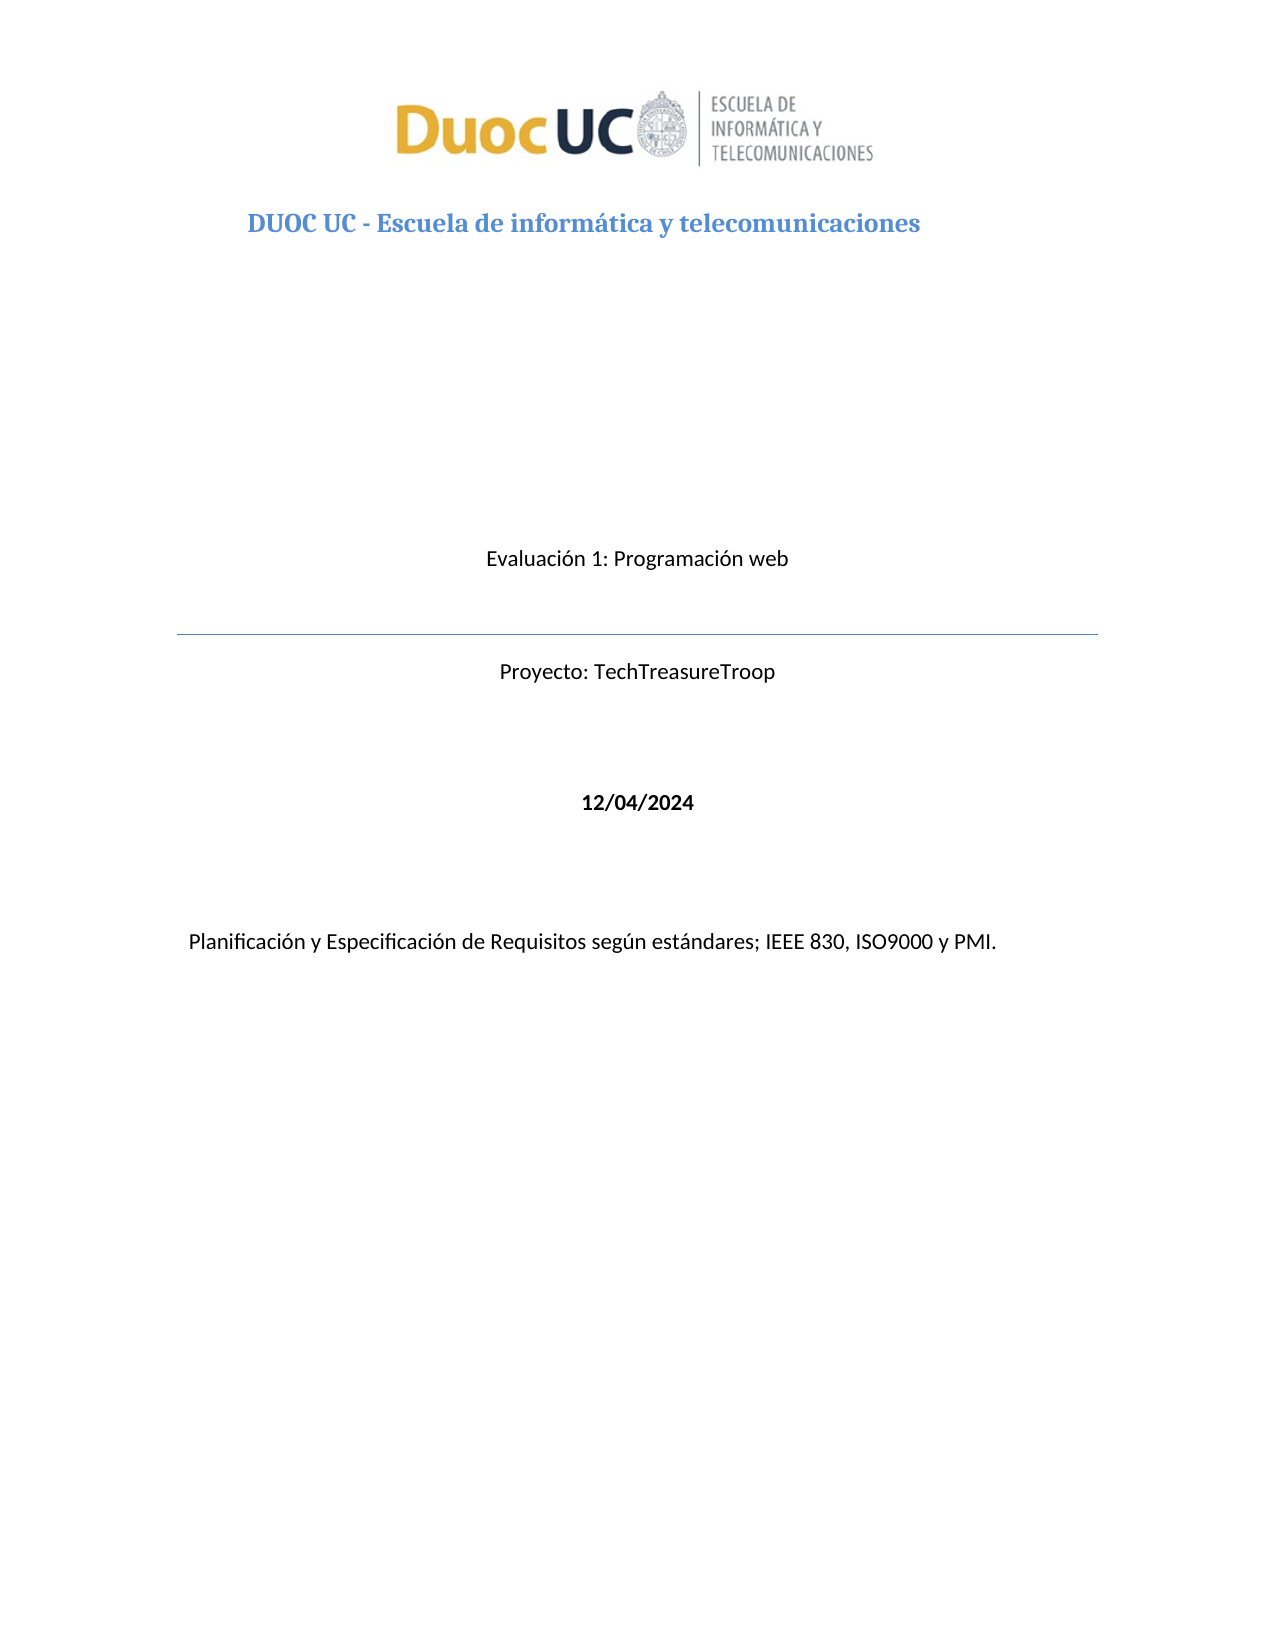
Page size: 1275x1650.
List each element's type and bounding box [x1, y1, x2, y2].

picture [388, 73, 887, 184]
